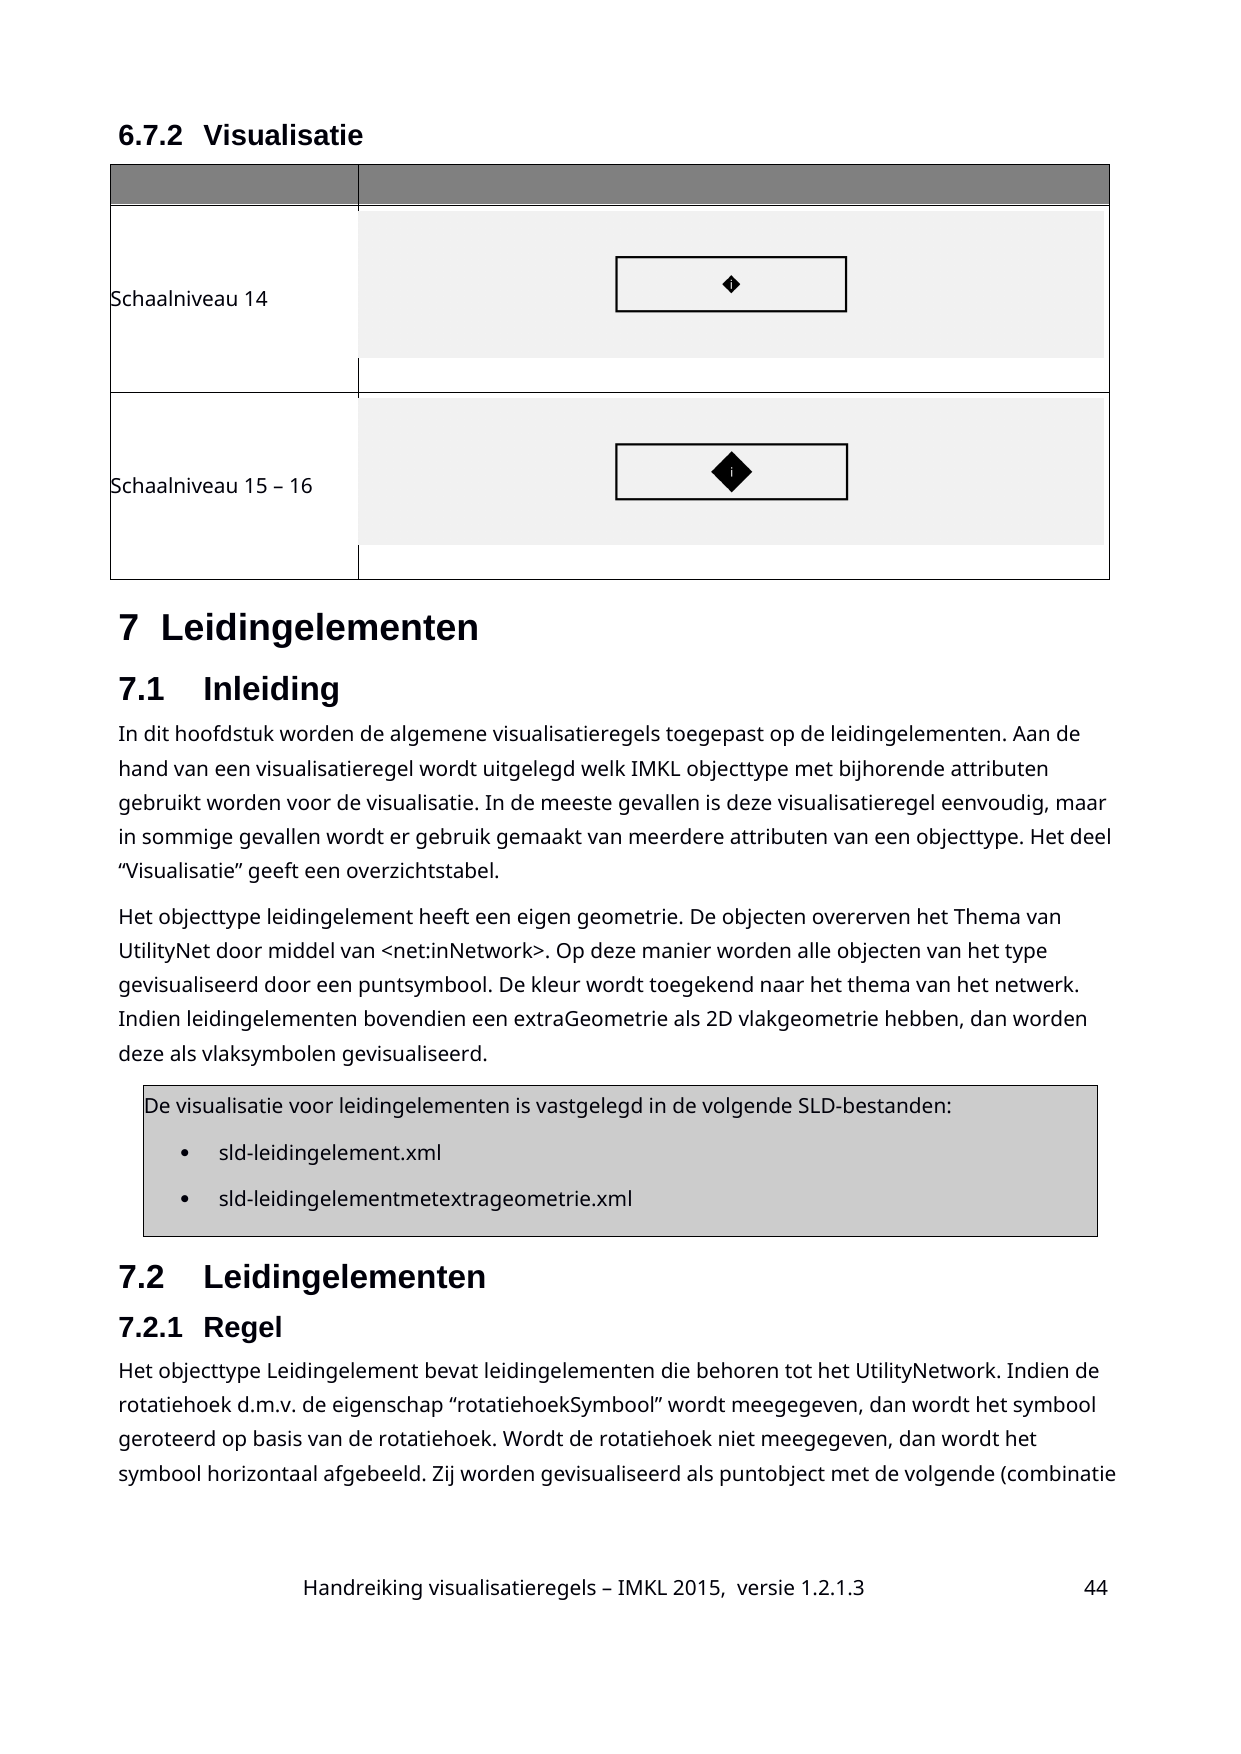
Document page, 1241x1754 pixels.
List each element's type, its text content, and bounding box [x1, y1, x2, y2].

text Het objecttype leidingelement heeft een eigen geometrie. De objecten overerven het Thema van UtilityNet door middel van <net:inNetwork>. Op deze manier worden alle objecten van het type gevisualiseerd door een puntsymbool. De kleur wordt toegekend naar het thema van het netwerk. Indien leidingelementen bovendien een extraGeometrie als 2D vlakgeometrie hebben, dan worden deze als vlaksymbolen gevisualiseerd. [118, 902, 1122, 1067]
subtitle Regel [118, 1310, 1122, 1344]
table_cell Schaalniveau 14 [111, 206, 358, 392]
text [118, 1356, 1122, 1487]
subtitle Inleiding [118, 669, 1122, 707]
table_cell [359, 393, 1109, 579]
table_header [359, 165, 1109, 204]
table_header [111, 165, 358, 204]
table_header De visualisatie voor leidingelementen is vastgelegd in de volgende SLD-bestanden: sld-leidingelement.xml sld-leidingelementmetextrageometrie.xml [144, 1086, 1097, 1236]
subtitle Visualisatie [118, 118, 1122, 152]
text In dit hoofdstuk worden de algemene visualisatieregels toegepast op de leidingelementen. Aan de hand van een visualisatieregel wordt uitgelegd welk IMKL objecttype met bijhorende attributen gebruikt worden voor de visualisatie. In de meeste gevallen is deze visualisatieregel eenvoudig, maar in sommige gevallen wordt er gebruik gemaakt van meerdere attributen van een objecttype. Het deel “Visualisatie” geeft een overzichtstabel. [118, 719, 1122, 884]
table_cell [359, 206, 1109, 392]
picture [358, 398, 1104, 545]
subtitle Leidingelementen [118, 605, 1122, 648]
table_cell Schaalniveau 15 – 16 [111, 393, 358, 579]
subtitle Leidingelementen [118, 1257, 1122, 1296]
picture [358, 211, 1104, 358]
